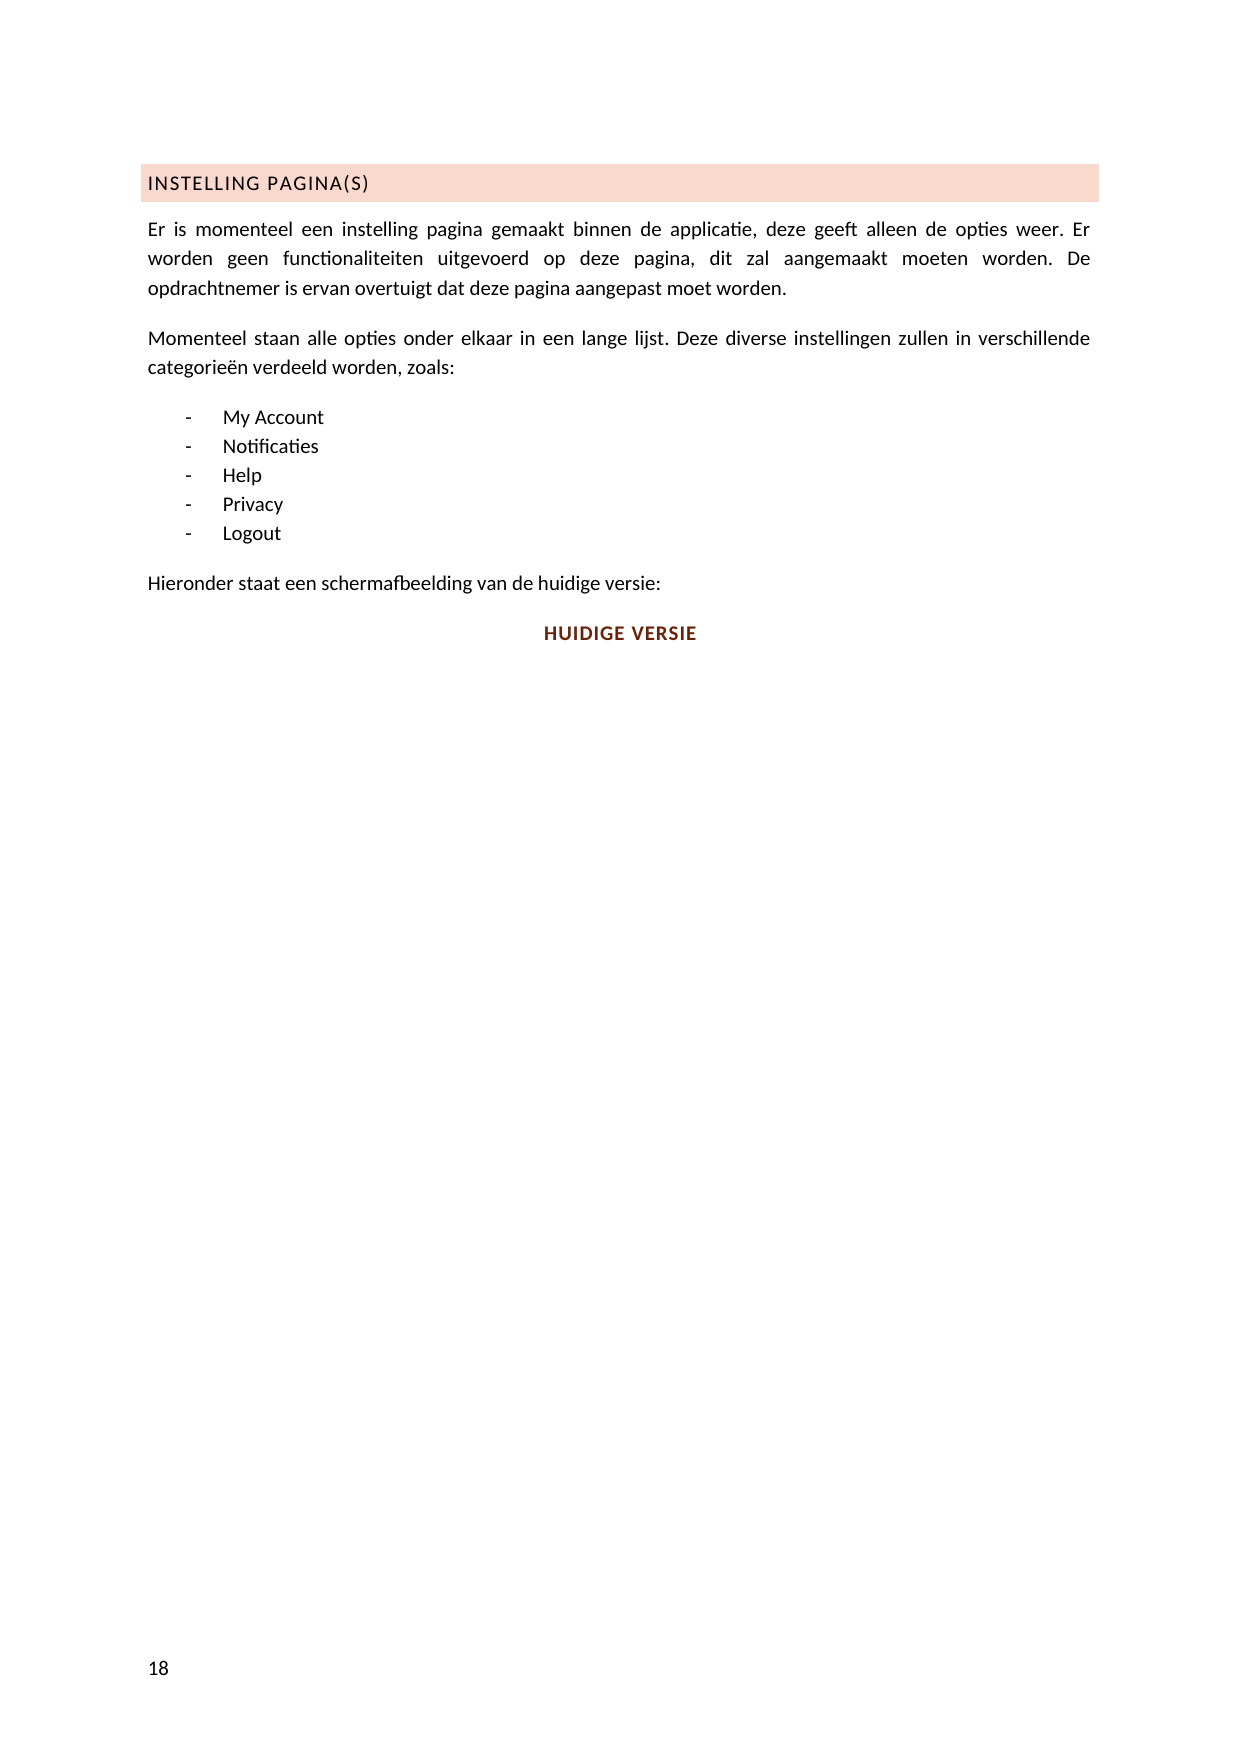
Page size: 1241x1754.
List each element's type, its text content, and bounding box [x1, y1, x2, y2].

text Huidige versie [148, 621, 1093, 646]
list Help [185, 462, 1093, 488]
text Er is momenteel een instelling pagina gemaakt binnen de applicatie, deze geeft alleen de opties weer. Er worden geen functionaliteiten uitgevoerd op deze pagina, dit zal aangemaakt moeten worden. De opdrachtnemer is ervan overtuigt dat deze pagina aangepast moet worden. [148, 216, 1093, 300]
text Momenteel staan alle opties onder elkaar in een lange lijst. Deze diverse instellingen zullen in verschillende categorieën verdeeld worden, zoals: [148, 325, 1093, 379]
list Logout [185, 521, 1093, 546]
subtitle Instelling pagina(s) [148, 171, 1093, 196]
list Privacy [185, 491, 1093, 517]
list My Account [185, 404, 1093, 429]
text Hieronder staat een schermafbeelding van de huidige versie: [148, 571, 1093, 596]
list Notificaties [185, 433, 1093, 458]
